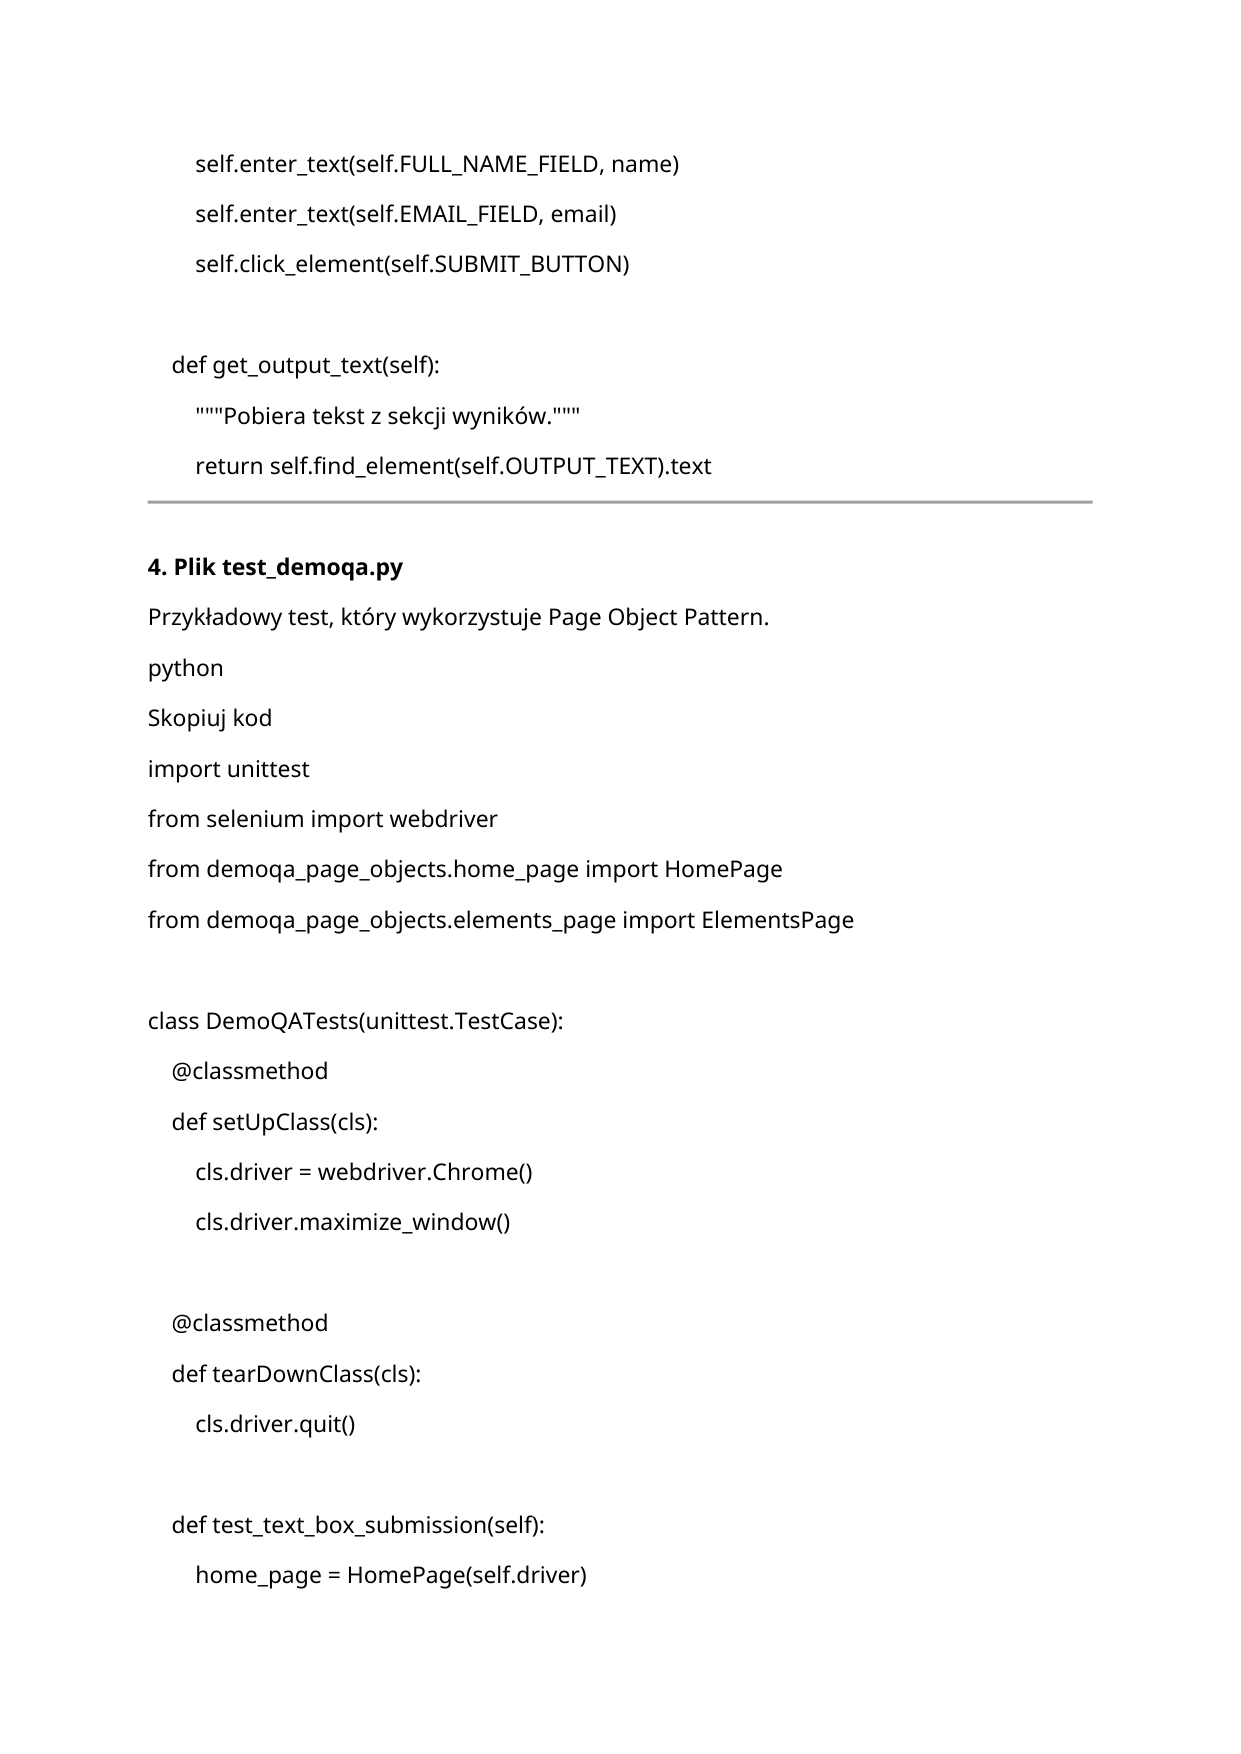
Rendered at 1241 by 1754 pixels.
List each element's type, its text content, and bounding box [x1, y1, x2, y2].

text from demoqa_page_objects.elements_page import ElementsPage [148, 904, 1093, 935]
text cls.driver = webdriver.Chrome() [148, 1156, 1093, 1187]
text python [148, 652, 1093, 683]
text from selenium import webdriver [148, 803, 1093, 834]
text self.enter_text(self.EMAIL_FIELD, email) [148, 198, 1093, 229]
text self.enter_text(self.FULL_NAME_FIELD, name) [148, 148, 1093, 179]
text def setUpClass(cls): [148, 1106, 1093, 1137]
text cls.driver.quit() [148, 1408, 1093, 1439]
text def get_output_text(self): [148, 349, 1093, 381]
text @classmethod [148, 1055, 1093, 1086]
text cls.driver.maximize_window() [148, 1206, 1093, 1238]
text import unittest [148, 753, 1093, 784]
text from demoqa_page_objects.home_page import HomePage [148, 853, 1093, 885]
text return self.find_element(self.OUTPUT_TEXT).text [148, 450, 1093, 481]
text def test_text_box_submission(self): [148, 1509, 1093, 1540]
text @classmethod [148, 1307, 1093, 1338]
text class DemoQATests(unittest.TestCase): [148, 1005, 1093, 1036]
text 4. Plik test_demoqa.py [148, 551, 1093, 582]
text def tearDownClass(cls): [148, 1358, 1093, 1389]
text home_page = HomePage(self.driver) [148, 1559, 1093, 1591]
text """Pobiera tekst z sekcji wyników.""" [148, 400, 1093, 431]
text Skopiuj kod [148, 702, 1093, 733]
text self.click_element(self.SUBMIT_BUTTON) [148, 248, 1093, 280]
text Przykładowy test, który wykorzystuje Page Object Pattern. [148, 601, 1093, 633]
